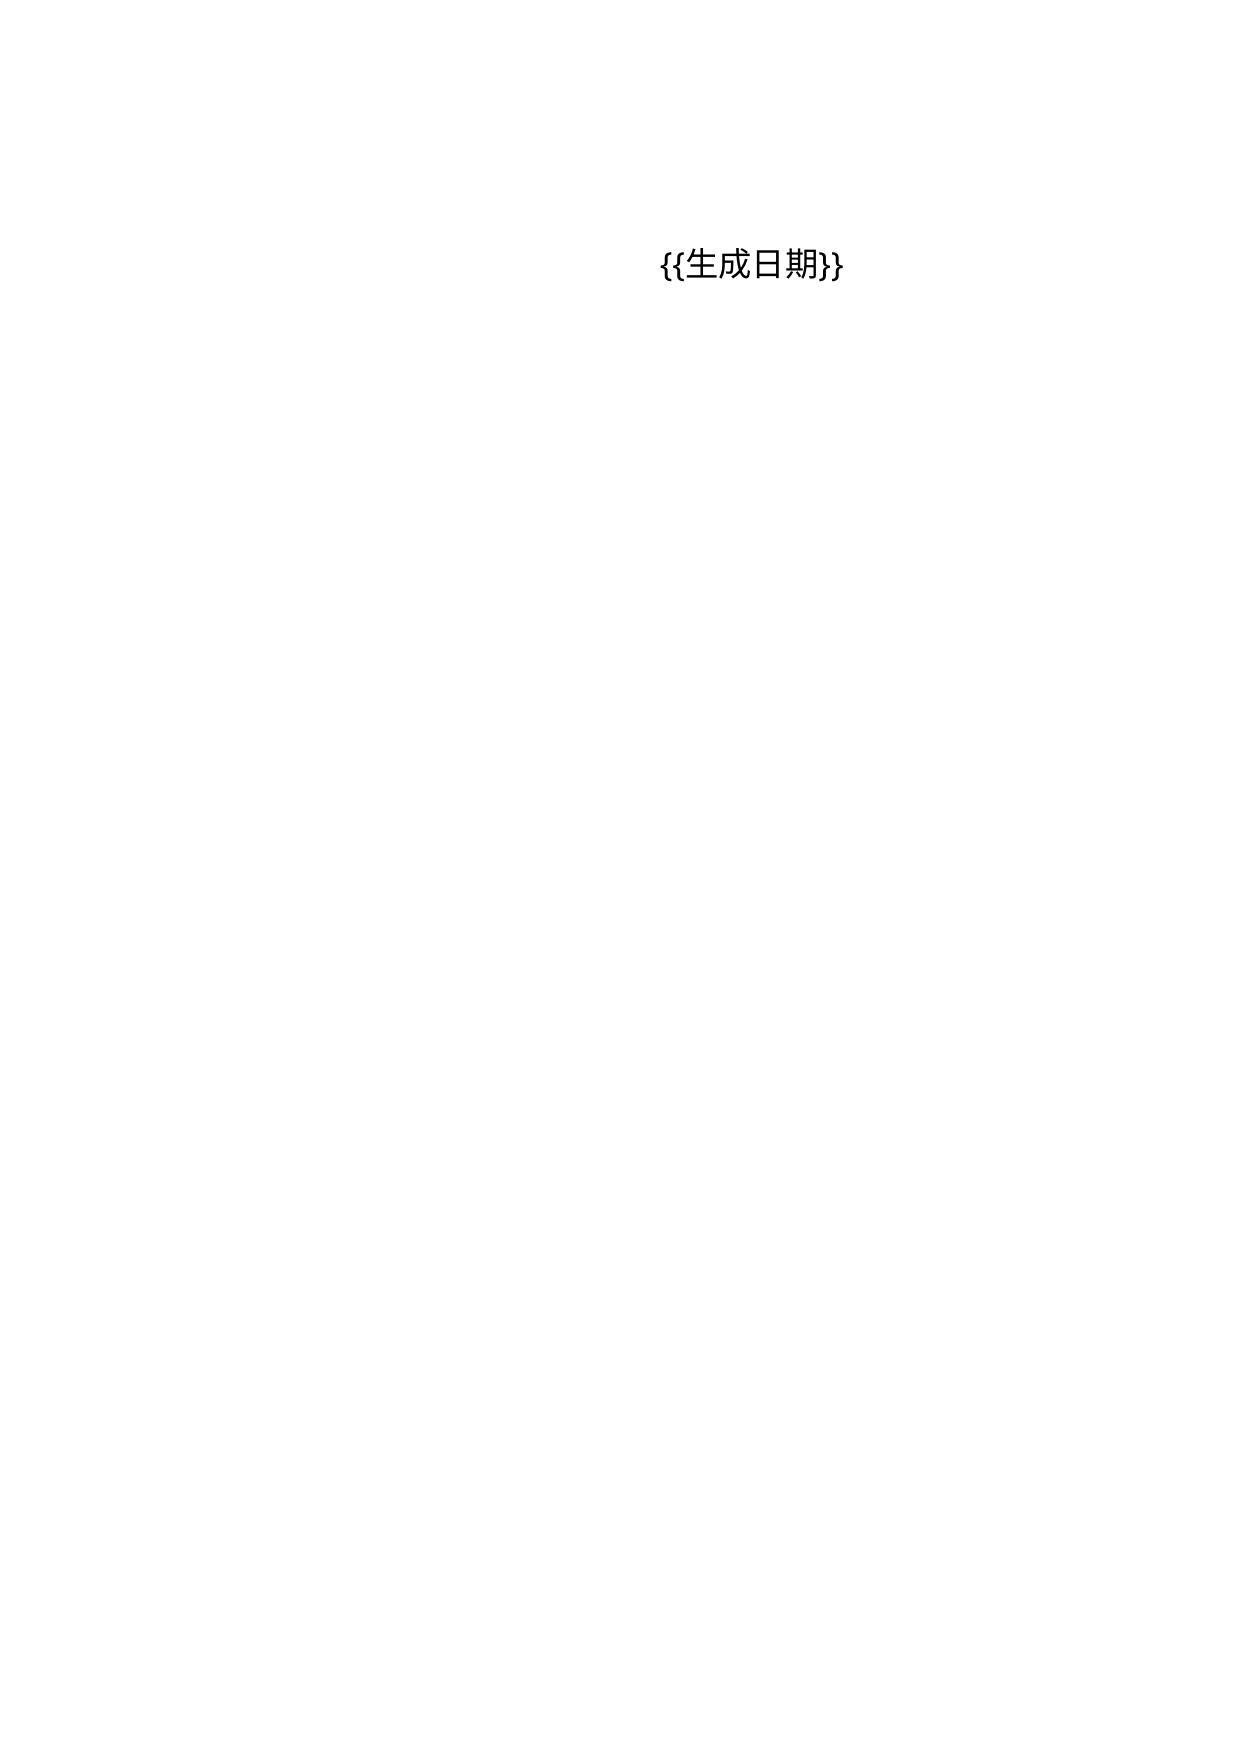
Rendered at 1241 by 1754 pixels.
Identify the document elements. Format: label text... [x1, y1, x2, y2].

text {{生成日期}} [159, 230, 1087, 295]
